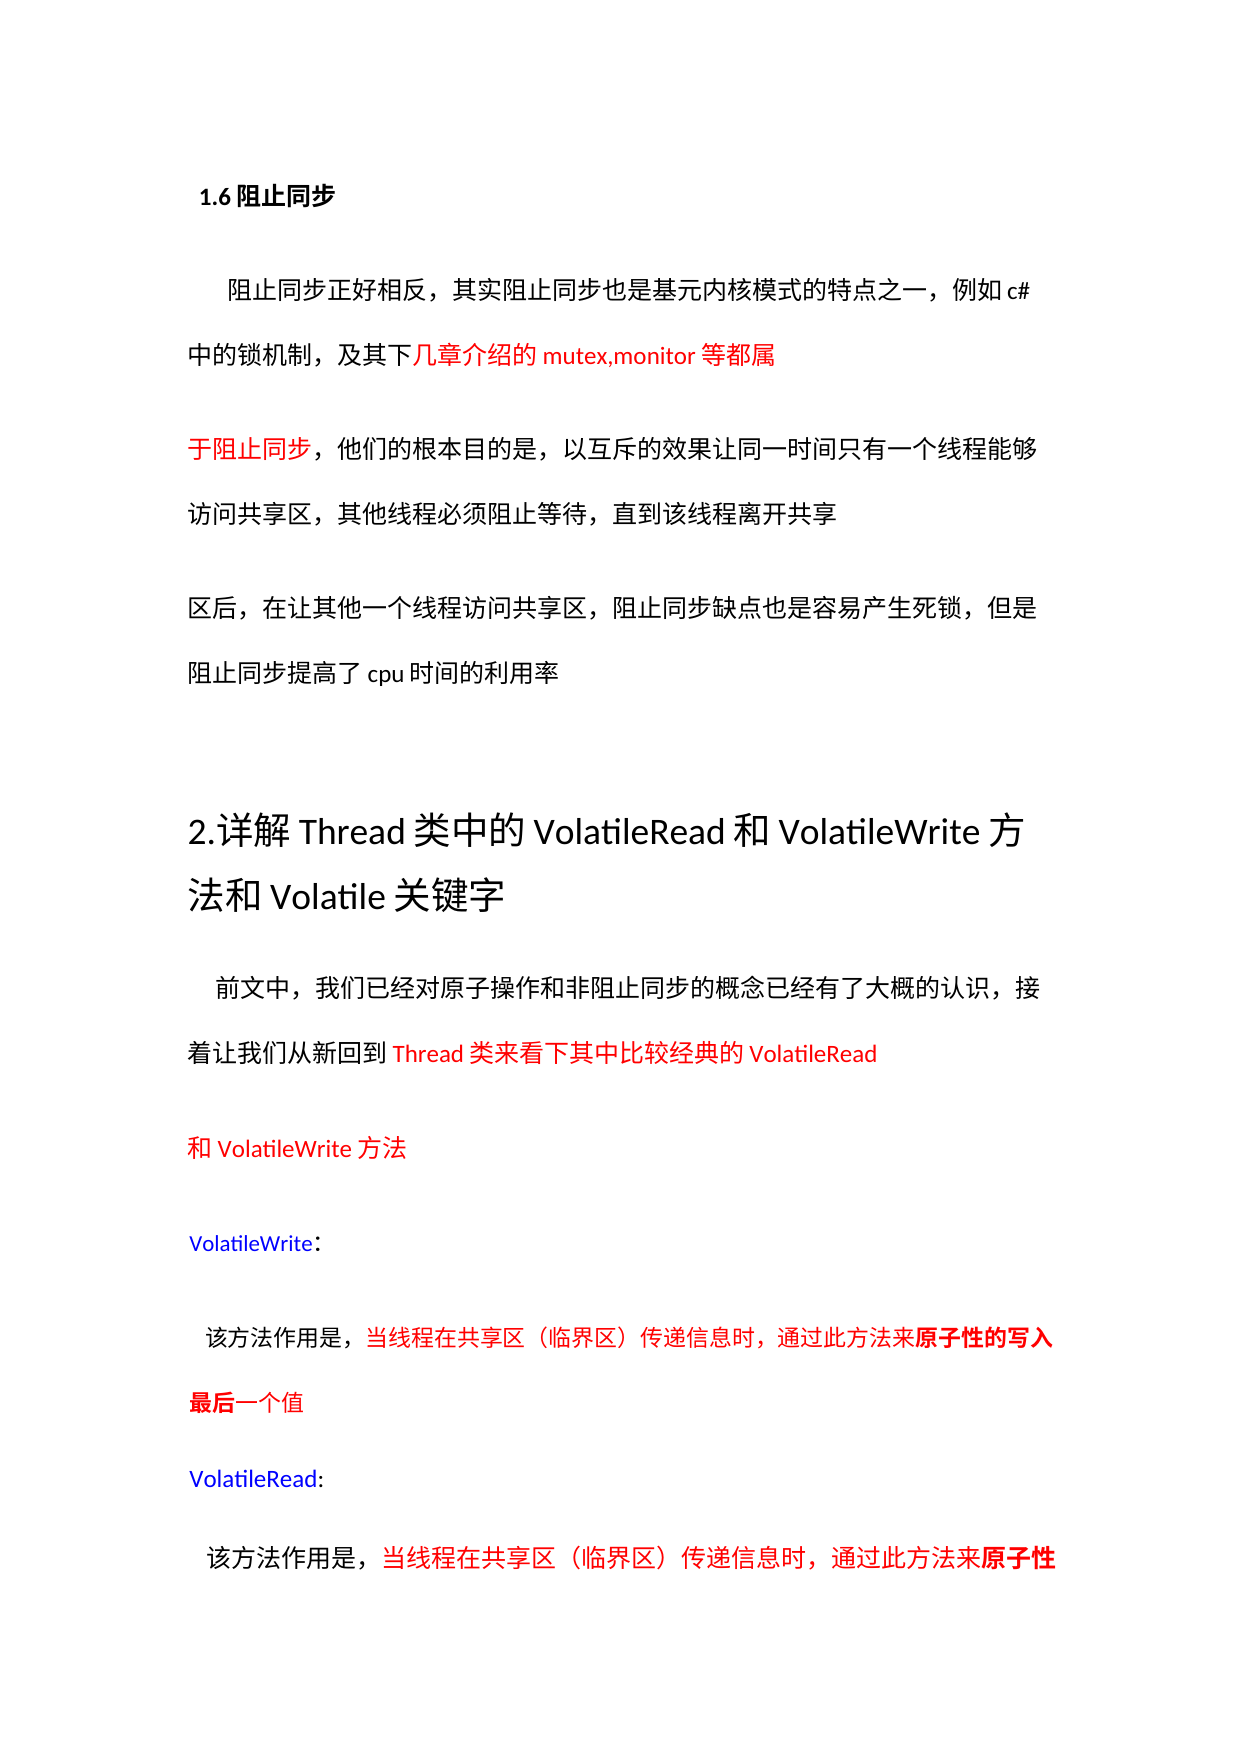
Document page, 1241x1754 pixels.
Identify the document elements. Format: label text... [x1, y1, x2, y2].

text 前文中，我们已经对原子操作和非阻止同步的概念已经有了大概的认识，接着让我们从新回到Thread类来看下其中比较经典的VolatileRead [187, 954, 1053, 1084]
text 区后，在让其他一个线程访问共享区，阻止同步缺点也是容易产生死锁，但是阻止同步提高了cpu时间的利用率 [187, 574, 1053, 704]
text 1.6阻止同步 [187, 162, 1053, 227]
text 于阻止同步，他们的根本目的是，以互斥的效果让同一时间只有一个线程能够访问共享区，其他线程必须阻止等待，直到该线程离开共享 [187, 415, 1053, 545]
table_header VolatileWrite： 该方法作用是，当线程在共享区（临界区）传递信息时，通过此方法来原子性的写入最后一个值 VolatileRead: 该方法作用是，当线程在共享区（临界区）传递信息时，通过此方法来原子性的读取第一个值。 [188, 1208, 1062, 1591]
text 2.详解Thread类中的VolatileRead和VolatileWrite方法和Volatile关键字 [187, 795, 1053, 925]
text 阻止同步正好相反，其实阻止同步也是基元内核模式的特点之一，例如c# 中的锁机制，及其下几章介绍的mutex,monitor等都属 [187, 256, 1053, 386]
text 和VolatileWrite方法 [187, 1114, 1053, 1179]
